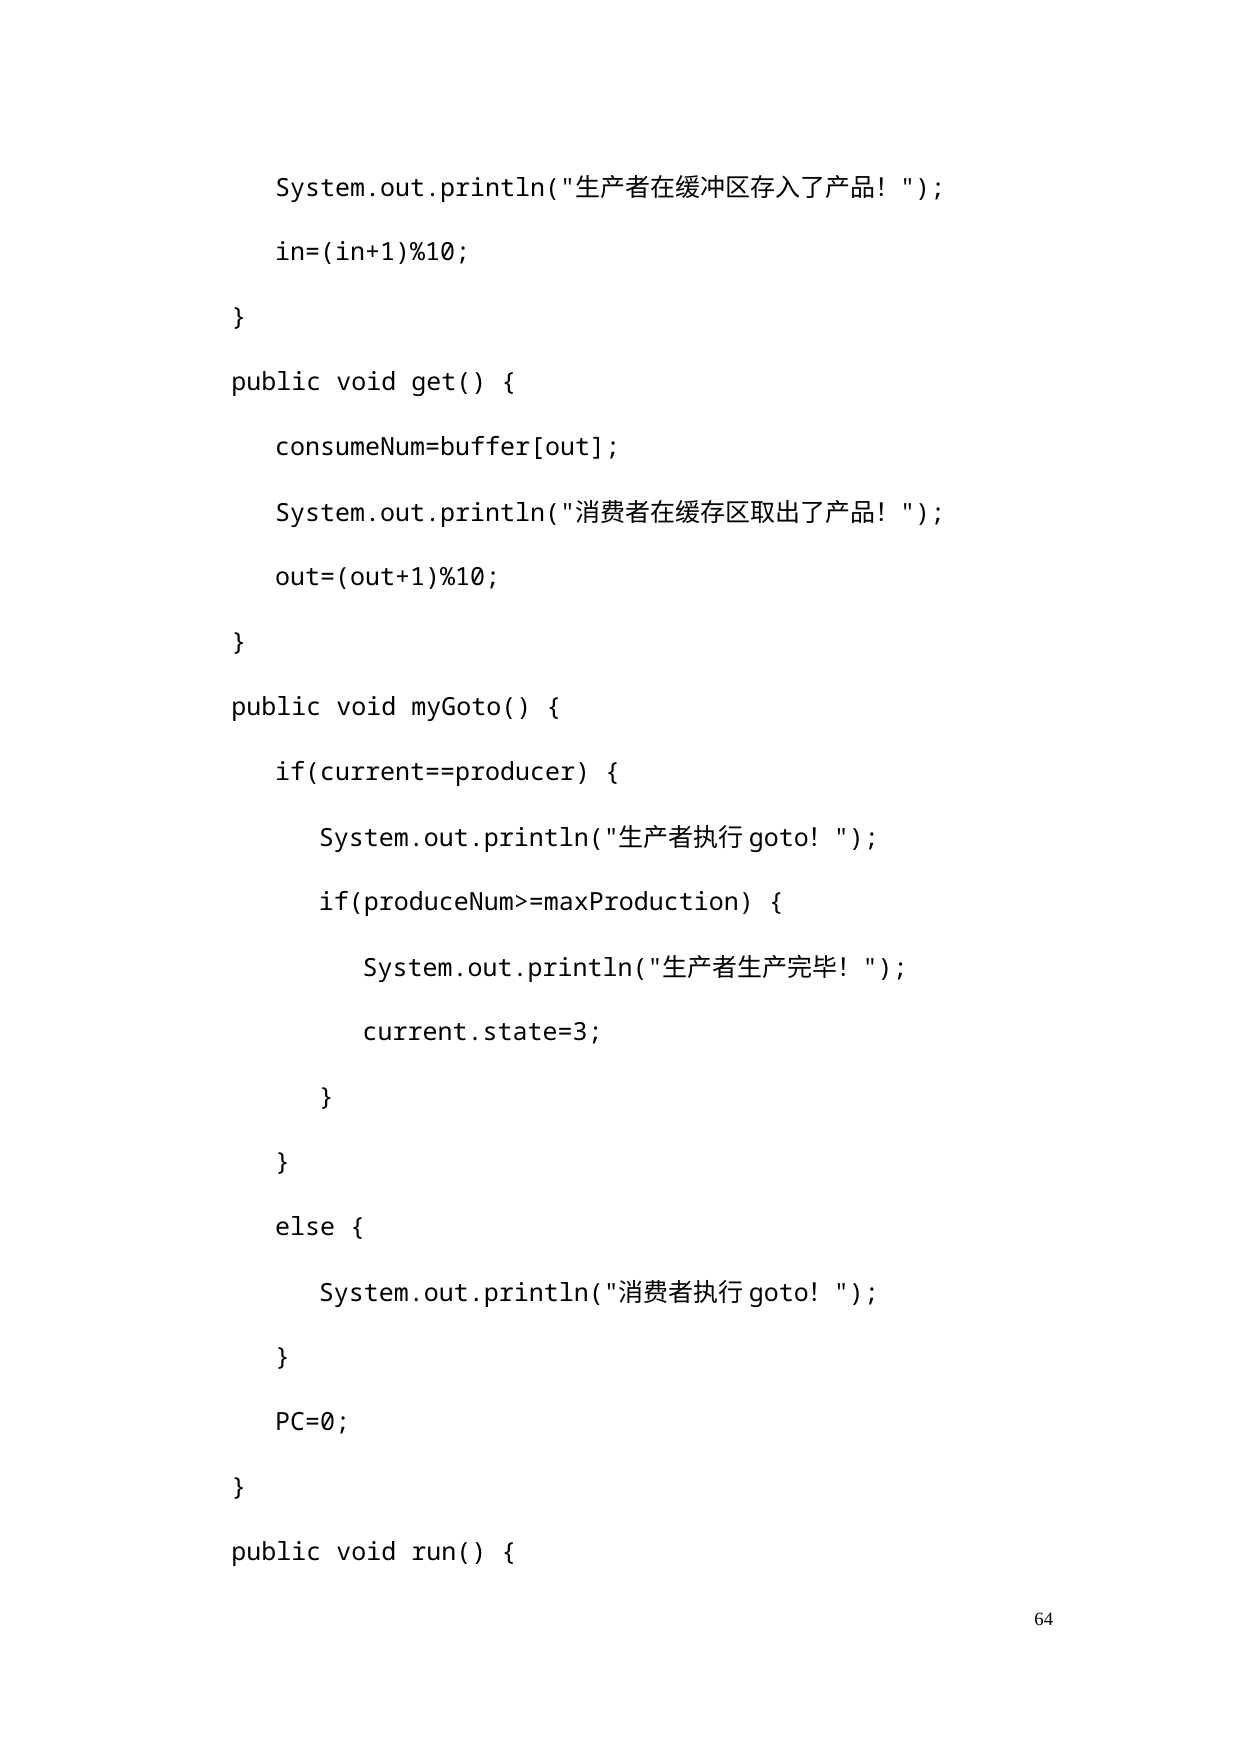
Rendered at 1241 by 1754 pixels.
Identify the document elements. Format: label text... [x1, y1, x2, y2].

text out=(out+1)%10; [187, 543, 1053, 608]
text System.out.println("生产者生产完毕！"); [187, 933, 1053, 998]
text if(current==producer) { [187, 738, 1053, 803]
text public void myGoto() { [187, 673, 1053, 738]
text current.state=3; [187, 998, 1053, 1063]
text System.out.println("生产者在缓冲区存入了产品！"); [187, 153, 1053, 218]
text } [187, 1128, 1053, 1193]
text } [187, 608, 1053, 673]
text public void get() { [187, 348, 1053, 413]
text System.out.println("消费者执行goto！"); [187, 1258, 1053, 1323]
text } [187, 1453, 1053, 1518]
text } [187, 1063, 1053, 1128]
text if(produceNum>=maxProduction) { [187, 868, 1053, 933]
text else { [187, 1193, 1053, 1258]
text System.out.println("消费者在缓存区取出了产品！"); [187, 478, 1053, 543]
text } [187, 1323, 1053, 1388]
text } [187, 283, 1053, 348]
text PC=0; [187, 1388, 1053, 1453]
text consumeNum=buffer[out]; [187, 413, 1053, 478]
text System.out.println("生产者执行goto！"); [187, 803, 1053, 868]
text in=(in+1)%10; [187, 218, 1053, 283]
text public void run() { [187, 1518, 1053, 1583]
